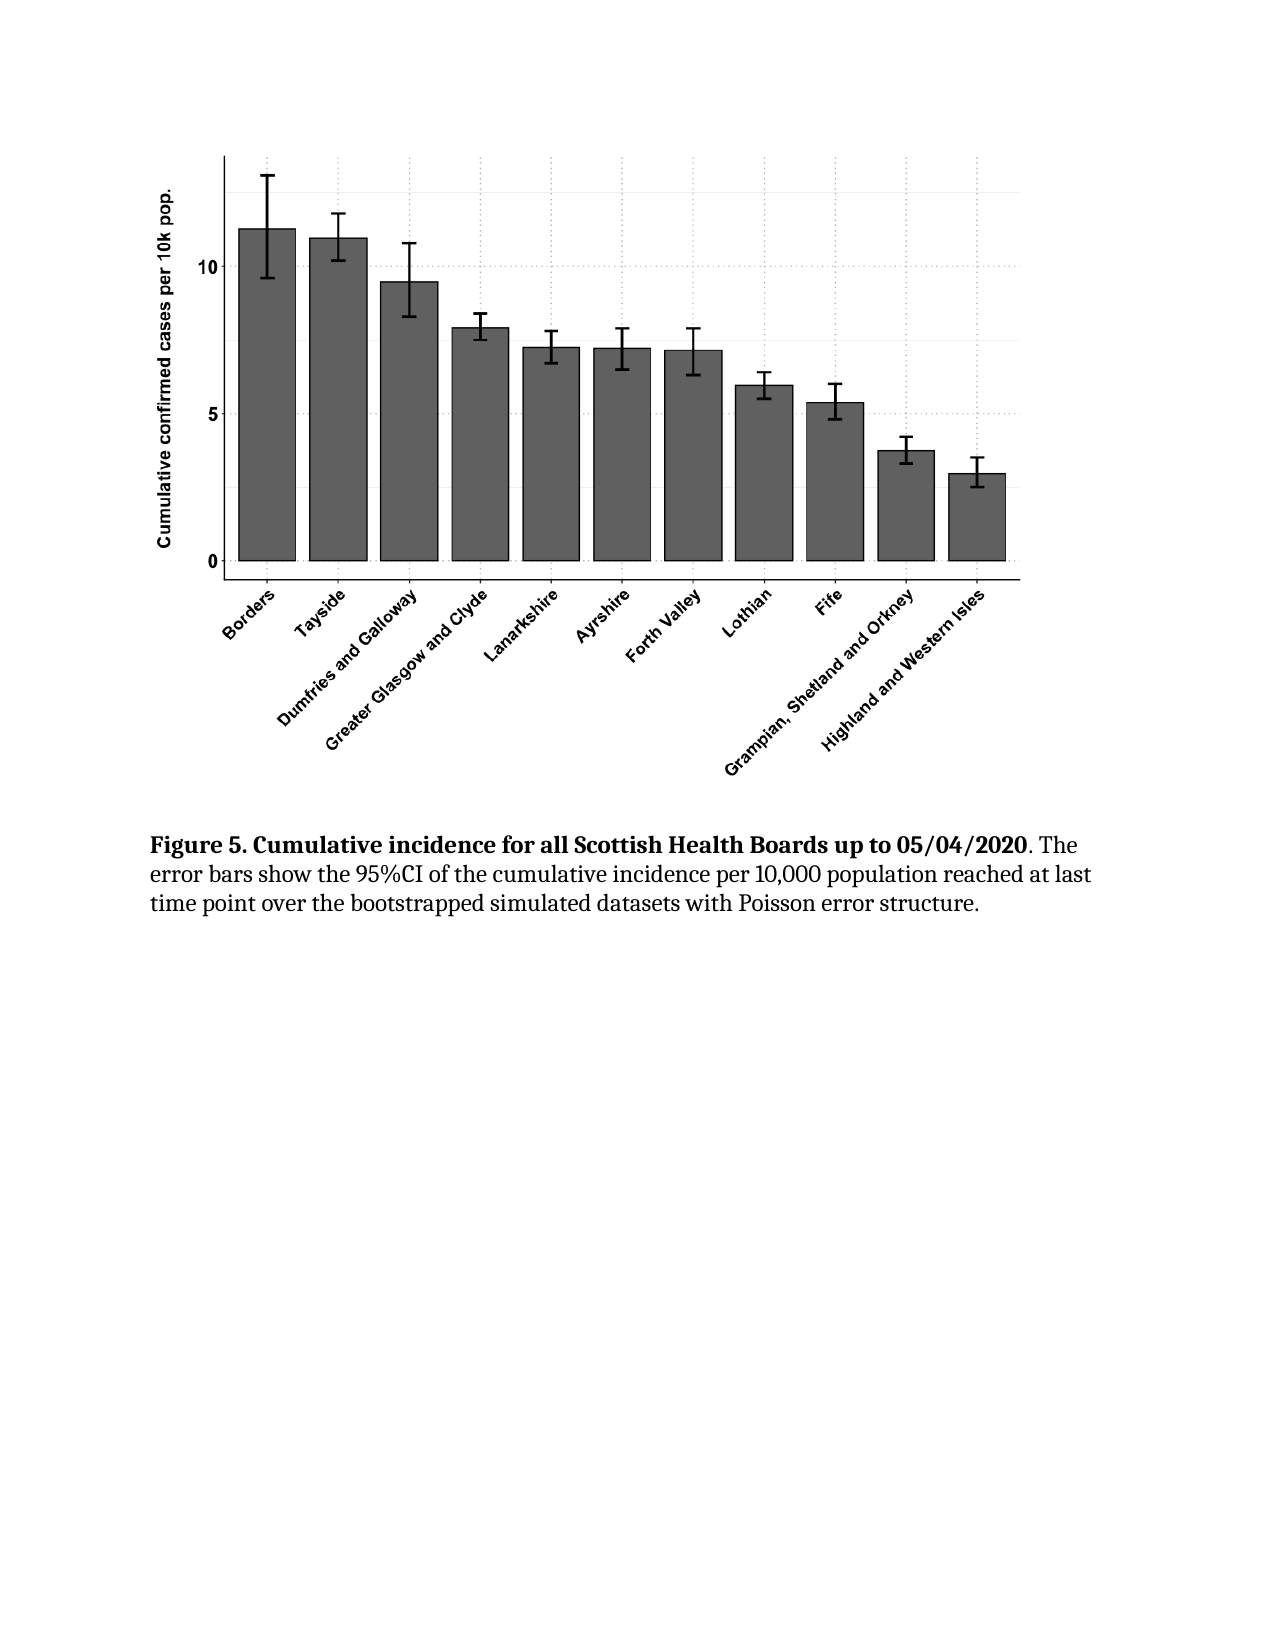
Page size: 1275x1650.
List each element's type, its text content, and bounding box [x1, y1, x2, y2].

picture [150, 150, 1025, 807]
text Figure 5. Cumulative incidence for all Scottish Health Boards up to 05/04/2020. The error bars show the 95%CI of the cumulative incidence per 10,000 population reached at last time point over the bootstrapped simulated datasets with Poisson error structure. [150, 831, 1125, 917]
